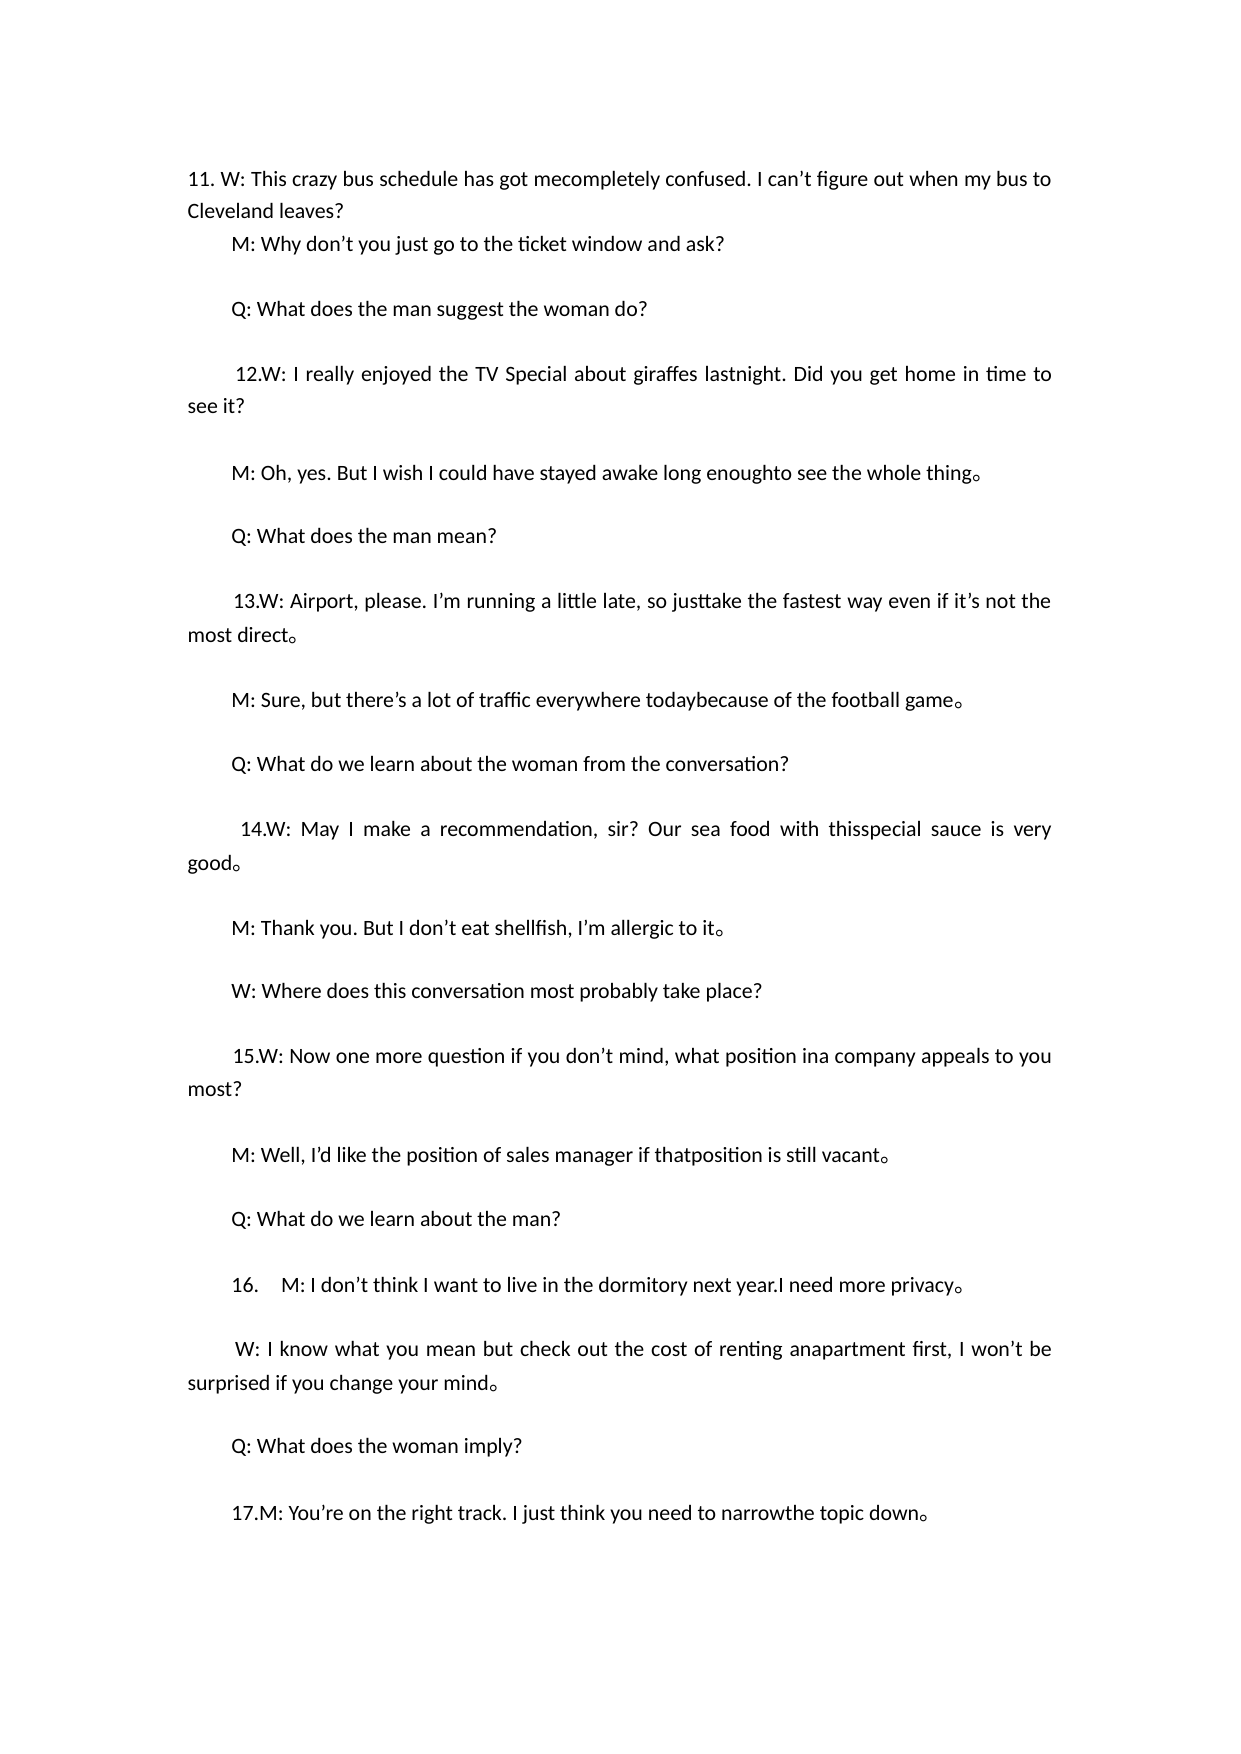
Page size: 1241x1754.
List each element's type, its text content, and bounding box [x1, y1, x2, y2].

text M: Why don’t you just go to the ticket window and ask? [187, 227, 1053, 259]
text M: Oh, yes. But I wish I could have stayed awake long enoughto see the whole thing。 [187, 454, 1053, 487]
text 16. M: I don’t think I want to live in the dormitory next year.I need more privacy。 [187, 1267, 1053, 1299]
text 14.W: May I make a recommendation, sir? Our sea food with thisspecial sauce is very good。 [187, 812, 1053, 877]
text 12.W: I really enjoyed the TV Special about giraffes lastnight. Did you get home in time to see it? [187, 357, 1053, 422]
text 17.M: You’re on the right track. I just think you need to narrowthe topic down。 [187, 1494, 1053, 1527]
text Q: What do we learn about the woman from the conversation? [187, 747, 1053, 779]
text Q: What do we learn about the man? [187, 1202, 1053, 1234]
text M: Well, I’d like the position of sales manager if thatposition is still vacant。 [187, 1137, 1053, 1169]
text Q: What does the woman imply? [187, 1429, 1053, 1462]
text M: Sure, but there’s a lot of traffic everywhere todaybecause of the football game。 [187, 682, 1053, 714]
text Q: What does the man suggest the woman do? [187, 292, 1053, 324]
text Q: What does the man mean? [187, 519, 1053, 552]
text 15.W: Now one more question if you don’t mind, what position ina company appeals to you most? [187, 1039, 1053, 1104]
text W: I know what you mean but check out the cost of renting anapartment first, I won’t be surprised if you change your mind。 [187, 1332, 1053, 1397]
text W: Where does this conversation most probably take place? [187, 974, 1053, 1007]
text M: Thank you. But I don’t eat shellfish, I’m allergic to it。 [187, 909, 1053, 942]
text 11. W: This crazy bus schedule has got mecompletely confused. I can’t figure out when my bus to Cleveland leaves? [187, 162, 1053, 227]
text 13.W: Airport, please. I’m running a little late, so justtake the fastest way even if it’s not the most direct。 [187, 584, 1053, 649]
